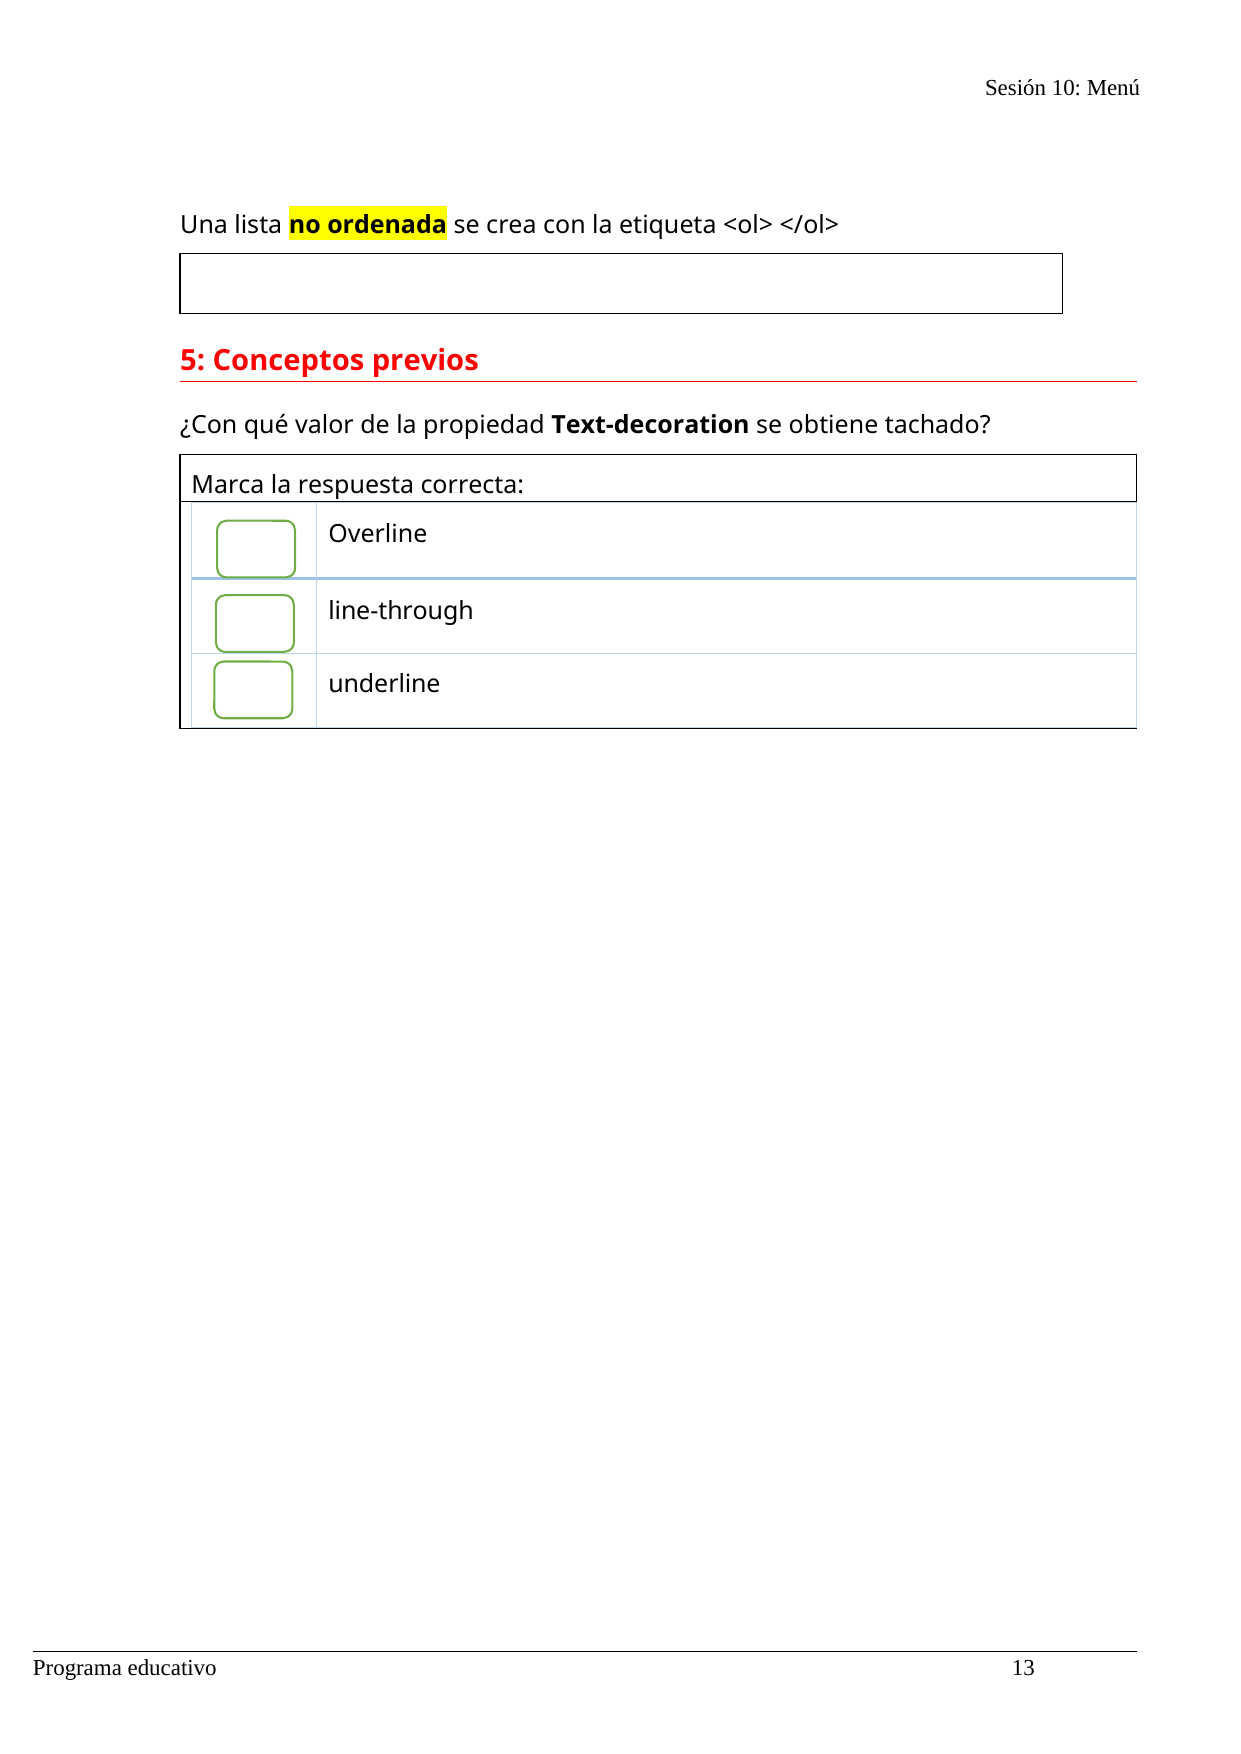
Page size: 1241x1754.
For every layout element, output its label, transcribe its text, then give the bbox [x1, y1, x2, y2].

table_cell [317, 654, 1136, 727]
table_cell [317, 503, 1136, 577]
table_cell [192, 580, 316, 653]
text 5: Conceptos previos [180, 339, 1137, 381]
table_header Marca la respuesta correcta: [181, 455, 1136, 501]
text ¿Con qué valor de la propiedad Text-decoration se obtiene tachado? [180, 407, 1137, 441]
table_cell [181, 502, 191, 728]
table_cell [192, 654, 316, 727]
table_header [181, 254, 1062, 313]
table_cell [192, 503, 316, 577]
text Una lista no ordenada se crea con la etiqueta <ol> </ol> [447, 206, 1137, 240]
table_cell [317, 580, 1136, 653]
text Una lista no ordenada se crea con la etiqueta <ol> </ol> [180, 206, 289, 240]
